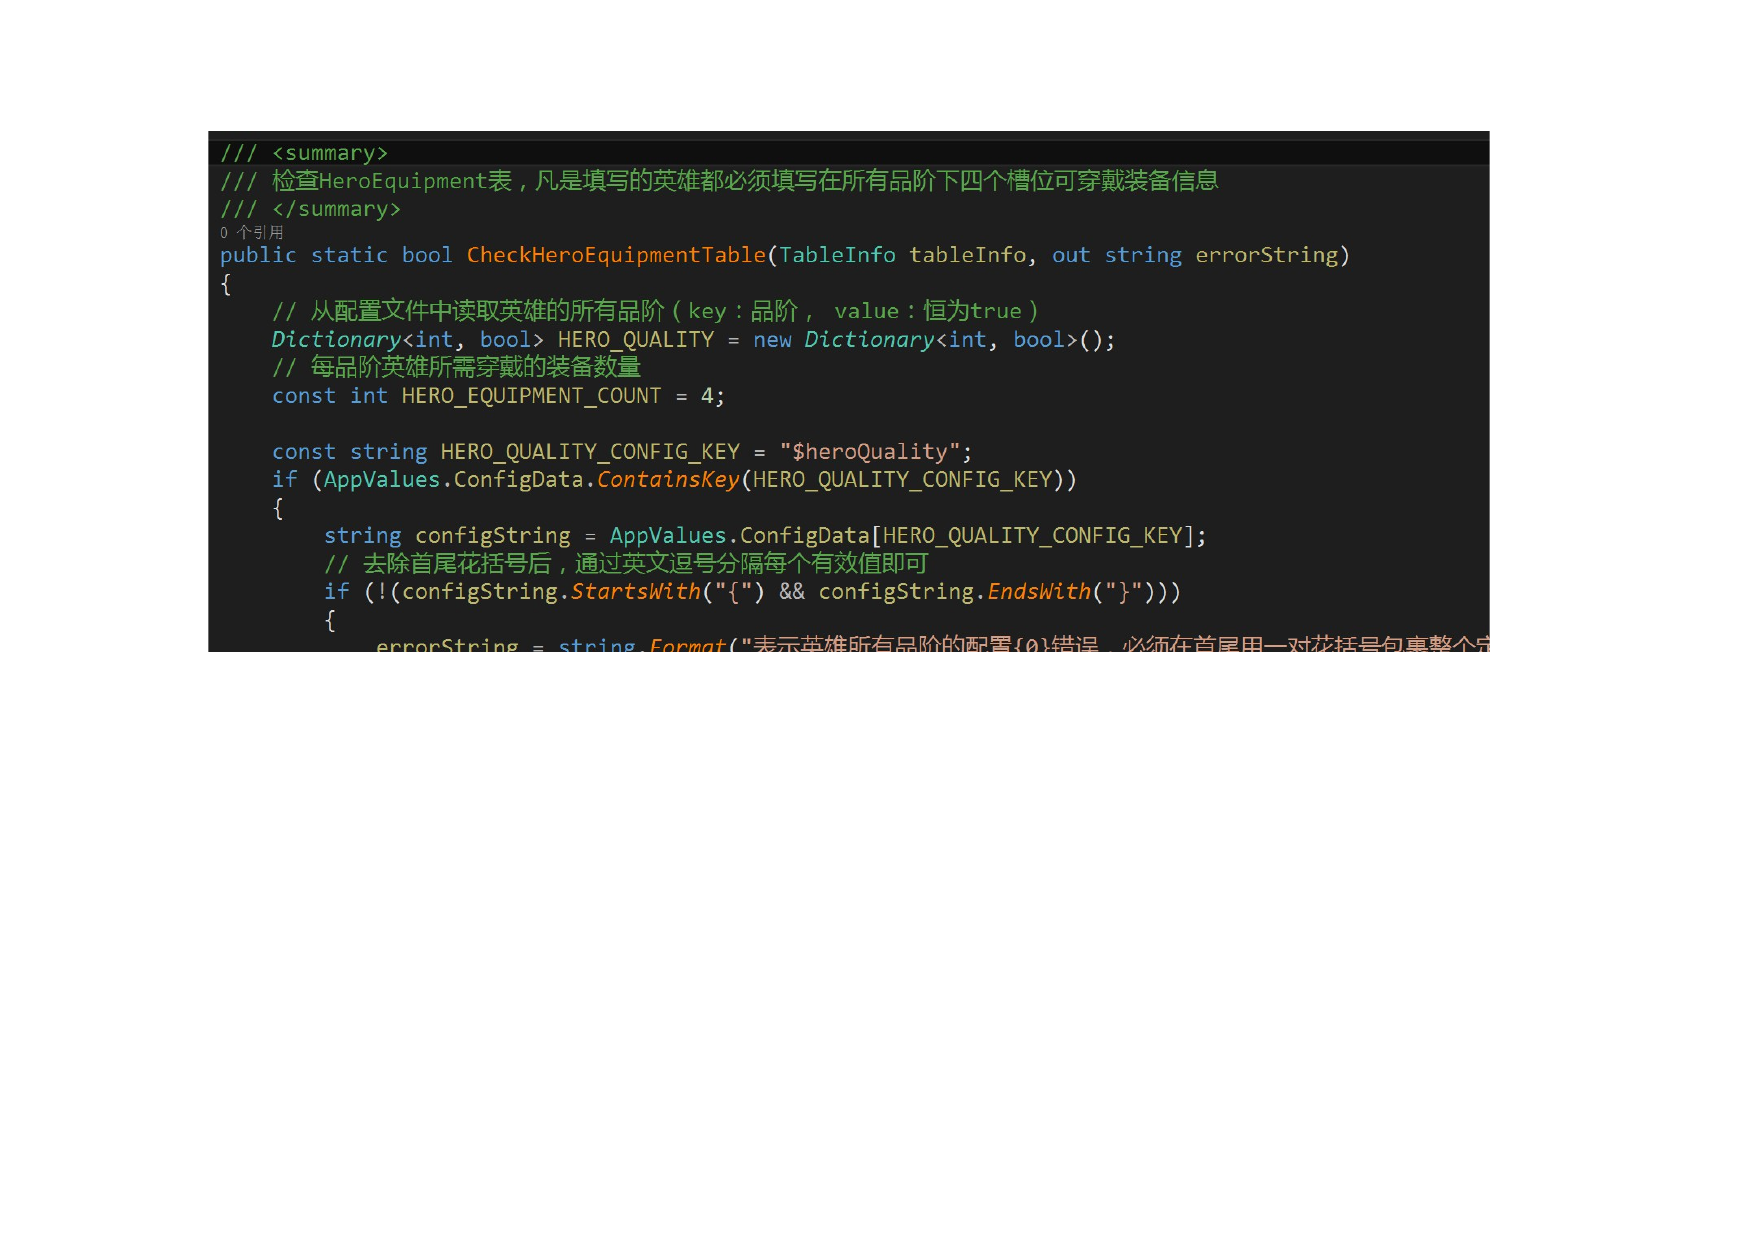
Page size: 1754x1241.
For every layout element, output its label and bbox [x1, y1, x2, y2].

picture [208, 131, 1490, 652]
